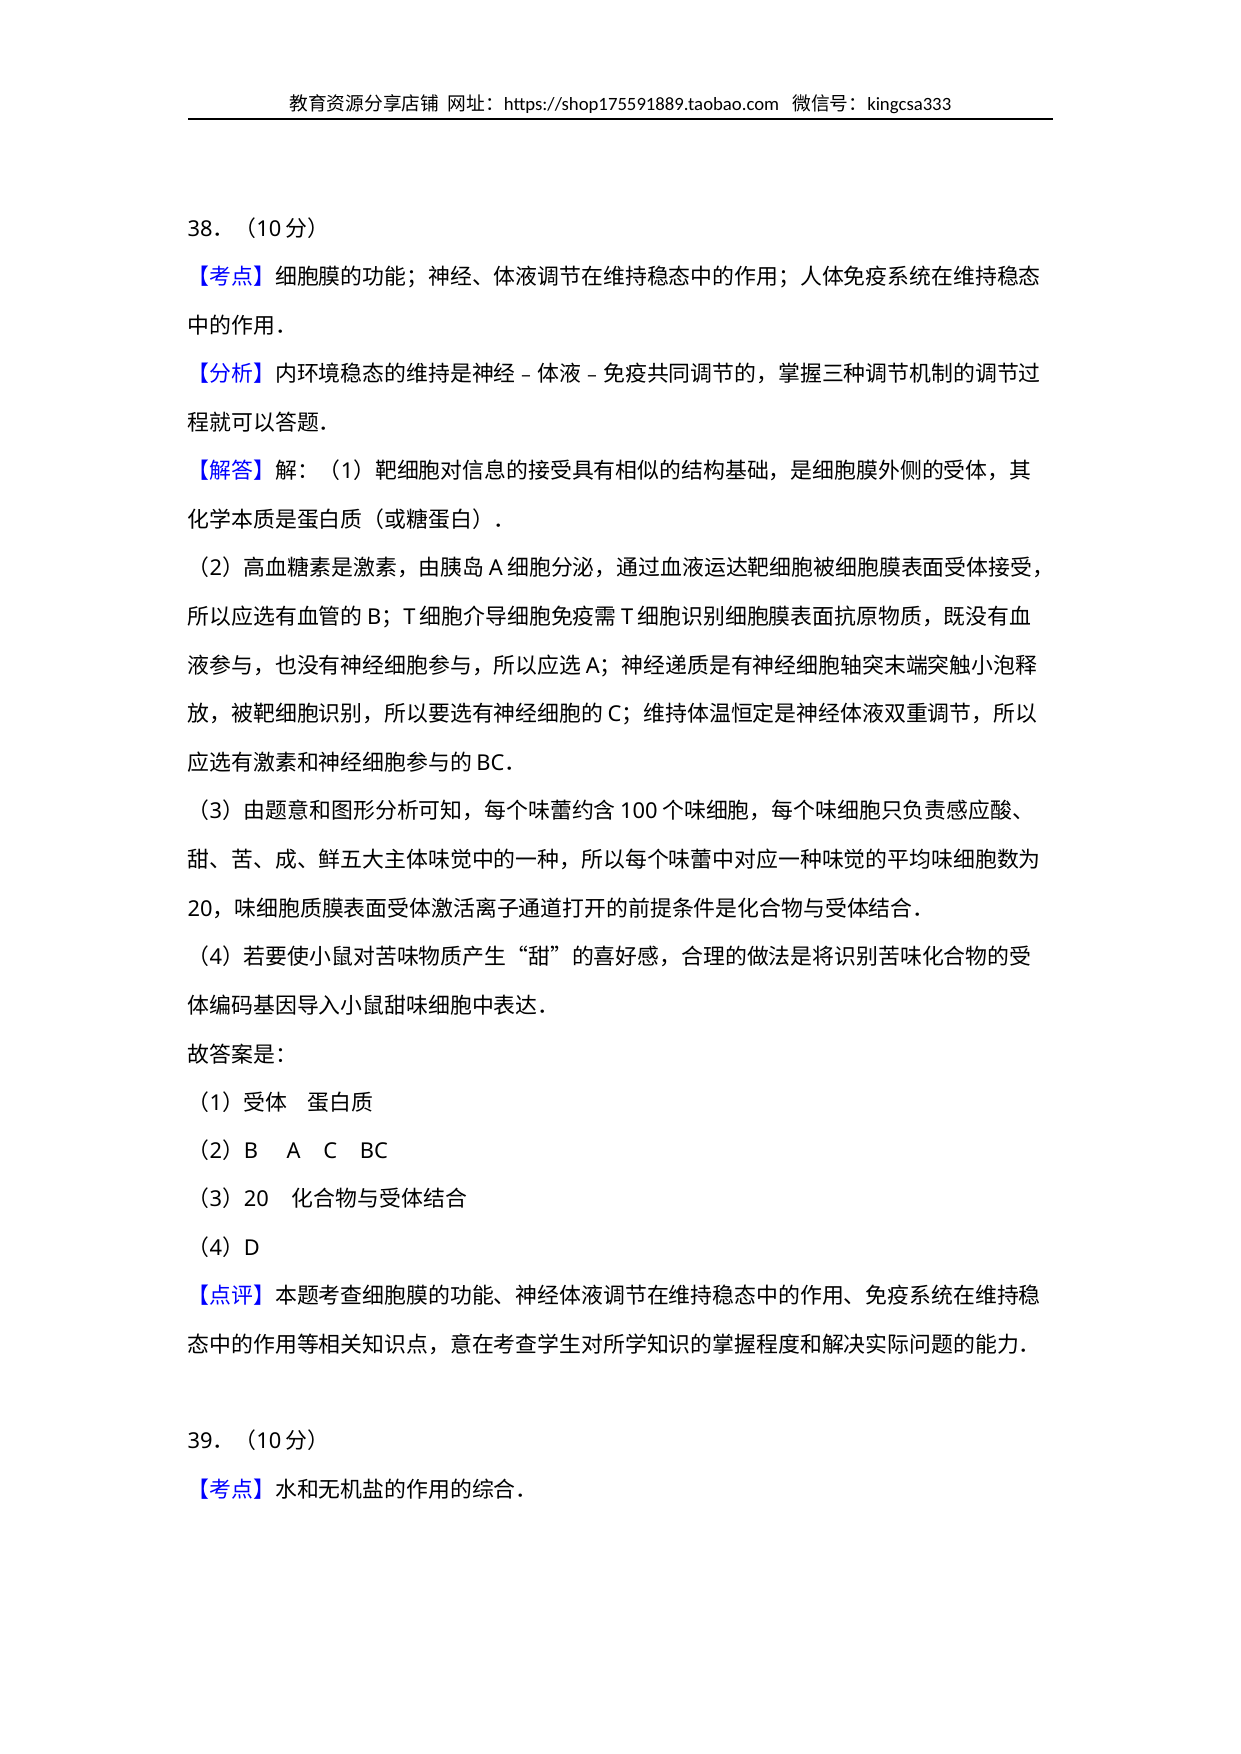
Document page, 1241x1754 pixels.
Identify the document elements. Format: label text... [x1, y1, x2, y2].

text 38．（10分） [187, 210, 1053, 243]
text 39．（10分） [187, 1423, 1053, 1456]
text 【解答】解：（1）靶细胞对信息的接受具有相似的结构基础，是细胞膜外侧的受体，其化学本质是蛋白质（或糖蛋白）． [187, 453, 1053, 534]
text 故答案是： [187, 1036, 1053, 1069]
text 【考点】水和无机盐的作用的综合．菁优网版权所有 [187, 1472, 1053, 1504]
text 【点评】本题考查细胞膜的功能、神经体液调节在维持稳态中的作用、免疫系统在维持稳态中的作用等相关知识点，意在考查学生对所学知识的掌握程度和解决实际问题的能力． [187, 1278, 1053, 1359]
text （2）高血糖素是激素，由胰岛A细胞分泌，通过血液运达靶细胞被细胞膜表面受体接受，所以应选有血管的B；T细胞介导细胞免疫需T细胞识别细胞膜表面抗原物质，既没有血液参与，也没有神经细胞参与，所以应选A；神经递质是有神经细胞轴突末端突触小泡释放，被靶细胞识别，所以要选有神经细胞的C；维持体温恒定是神经体液双重调节，所以应选有激素和神经细胞参与的BC． [187, 550, 1053, 777]
text （3）20 化合物与受体结合 [187, 1181, 1053, 1214]
text （3）由题意和图形分析可知，每个味蕾约含100个味细胞，每个味细胞只负责感应酸、甜、苦、成、鲜五大主体味觉中的一种，所以每个味蕾中对应一种味觉的平均味细胞数为20，味细胞质膜表面受体激活离子通道打开的前提条件是化合物与受体结合． [187, 793, 1053, 923]
text （4）若要使小鼠对苦味物质产生“甜”的喜好感，合理的做法是将识别苦味化合物的受体编码基因导入小鼠甜味细胞中表达． [187, 939, 1053, 1020]
text （2）B A C BC [187, 1133, 1053, 1165]
text 【分析】内环境稳态的维持是神经﹣体液﹣免疫共同调节的，掌握三种调节机制的调节过程就可以答题． [187, 356, 1053, 437]
text （1）受体 蛋白质 [187, 1084, 1053, 1117]
text 【考点】细胞膜的功能；神经、体液调节在维持稳态中的作用；人体免疫系统在维持稳态中的作用．菁优网版权所有 [187, 259, 1053, 340]
text （4）D [187, 1229, 1053, 1262]
